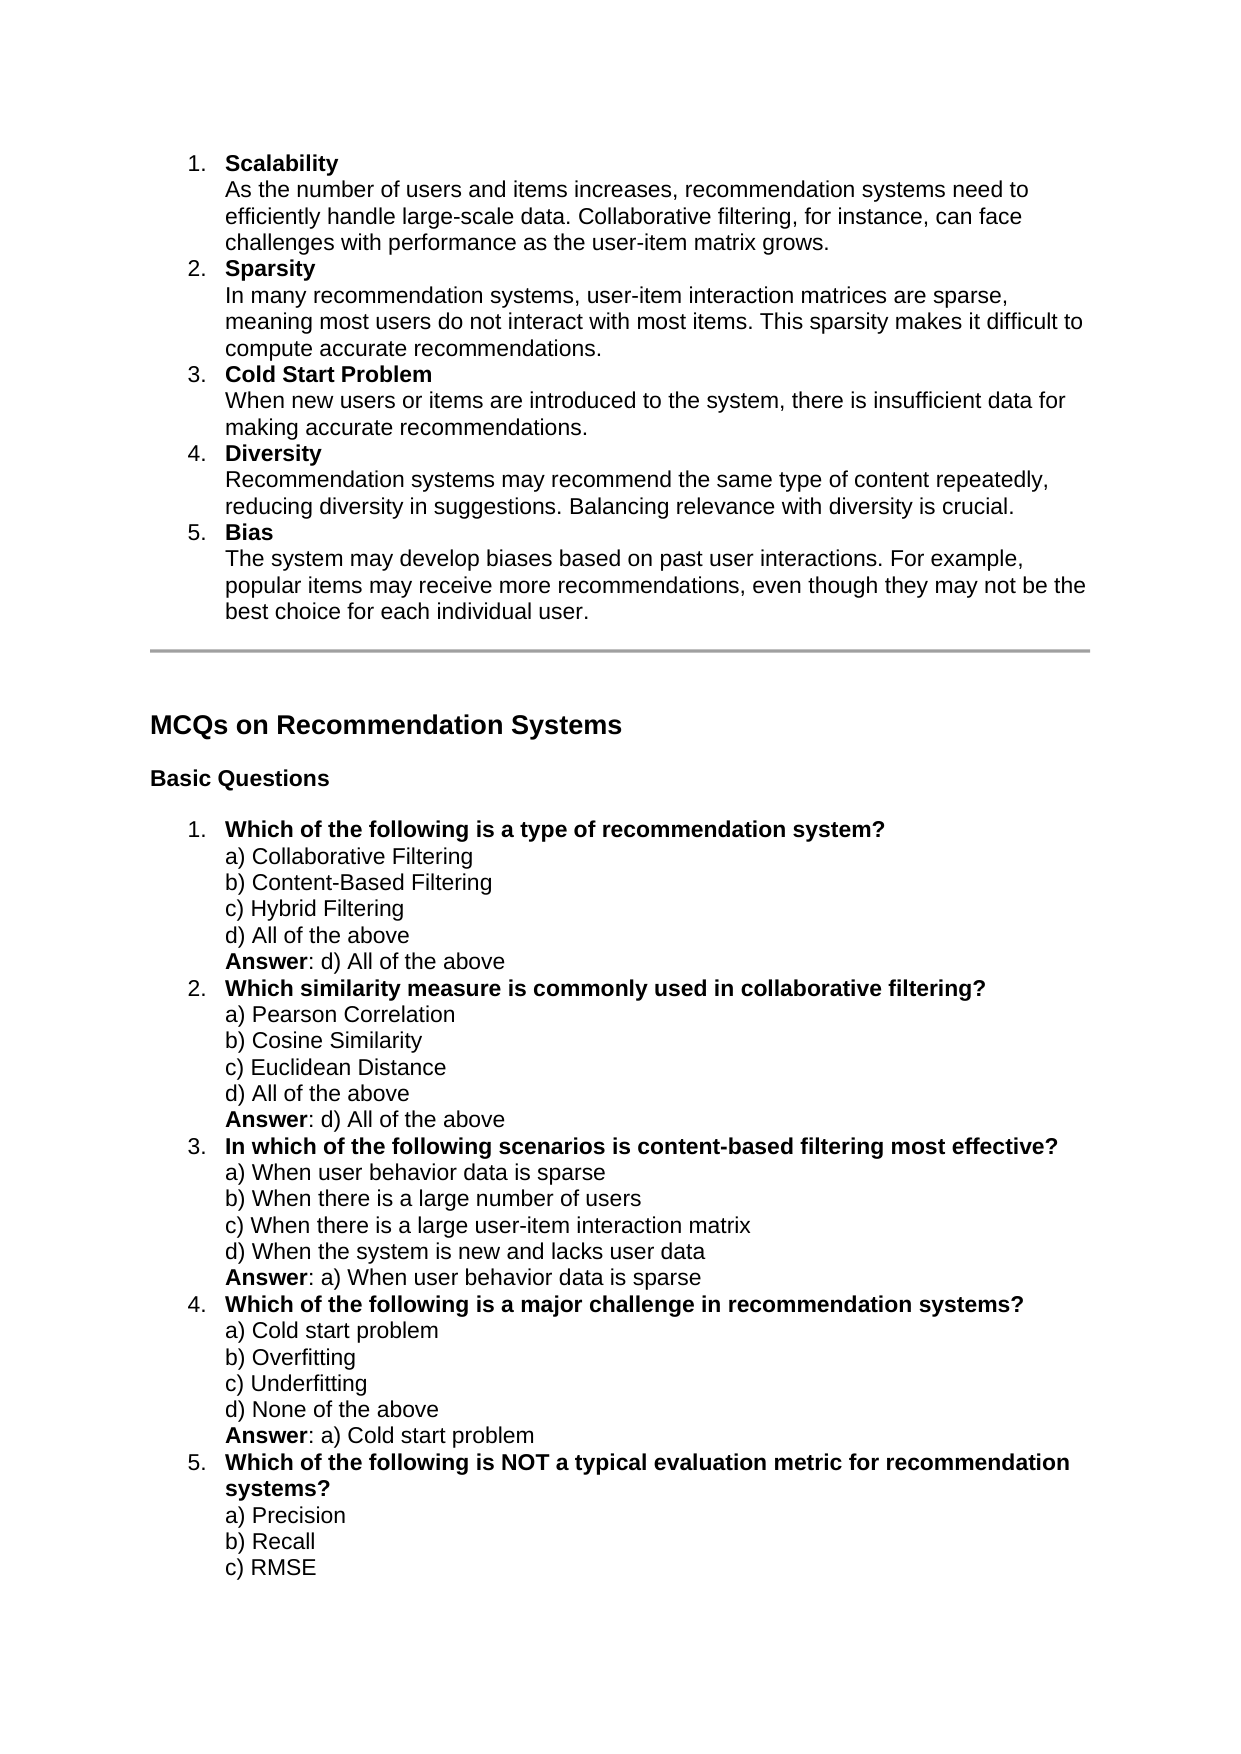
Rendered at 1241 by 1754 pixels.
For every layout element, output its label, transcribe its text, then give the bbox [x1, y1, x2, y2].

list Sparsity In many recommendation systems, user-item interaction matrices are sparse, meaning most users do not interact with most items. This sparsity makes it difficult to compute accurate recommendations. [187, 255, 1090, 361]
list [187, 1449, 1090, 1581]
list Which of the following is a type of recommendation system? a) Collaborative Filtering b) Content-Based Filtering c) Hybrid Filtering d) All of the above Answer: d) All of the above [187, 816, 1090, 974]
list Diversity Recommendation systems may recommend the same type of content repeatedly, reducing diversity in suggestions. Balancing relevance with diversity is crucial. [187, 440, 1090, 519]
list In which of the following scenarios is content-based filtering most effective? a) When user behavior data is sparse b) When there is a large number of users c) When there is a large user-item interaction matrix d) When the system is new and lacks user data Answer: a) When user behavior data is sparse [187, 1133, 1090, 1291]
subtitle MCQs on Recommendation Systems [150, 709, 1090, 740]
list Which similarity measure is commonly used in collaborative filtering? a) Pearson Correlation b) Cosine Similarity c) Euclidean Distance d) All of the above Answer: d) All of the above [187, 974, 1090, 1133]
list Which of the following is a major challenge in recommendation systems? a) Cold start problem b) Overfitting c) Underfitting d) None of the above Answer: a) Cold start problem [187, 1291, 1090, 1449]
list Scalability As the number of users and items increases, recommendation systems need to efficiently handle large-scale data. Collaborative filtering, for instance, can face challenges with performance as the user-item matrix grows. [187, 150, 1090, 255]
list Cold Start Problem When new users or items are introduced to the system, there is insufficient data for making accurate recommendations. [187, 361, 1090, 440]
list Bias The system may develop biases based on past user interactions. For example, popular items may receive more recommendations, even though they may not be the best choice for each individual user. [187, 519, 1090, 624]
subtitle Basic Questions [150, 765, 1090, 791]
